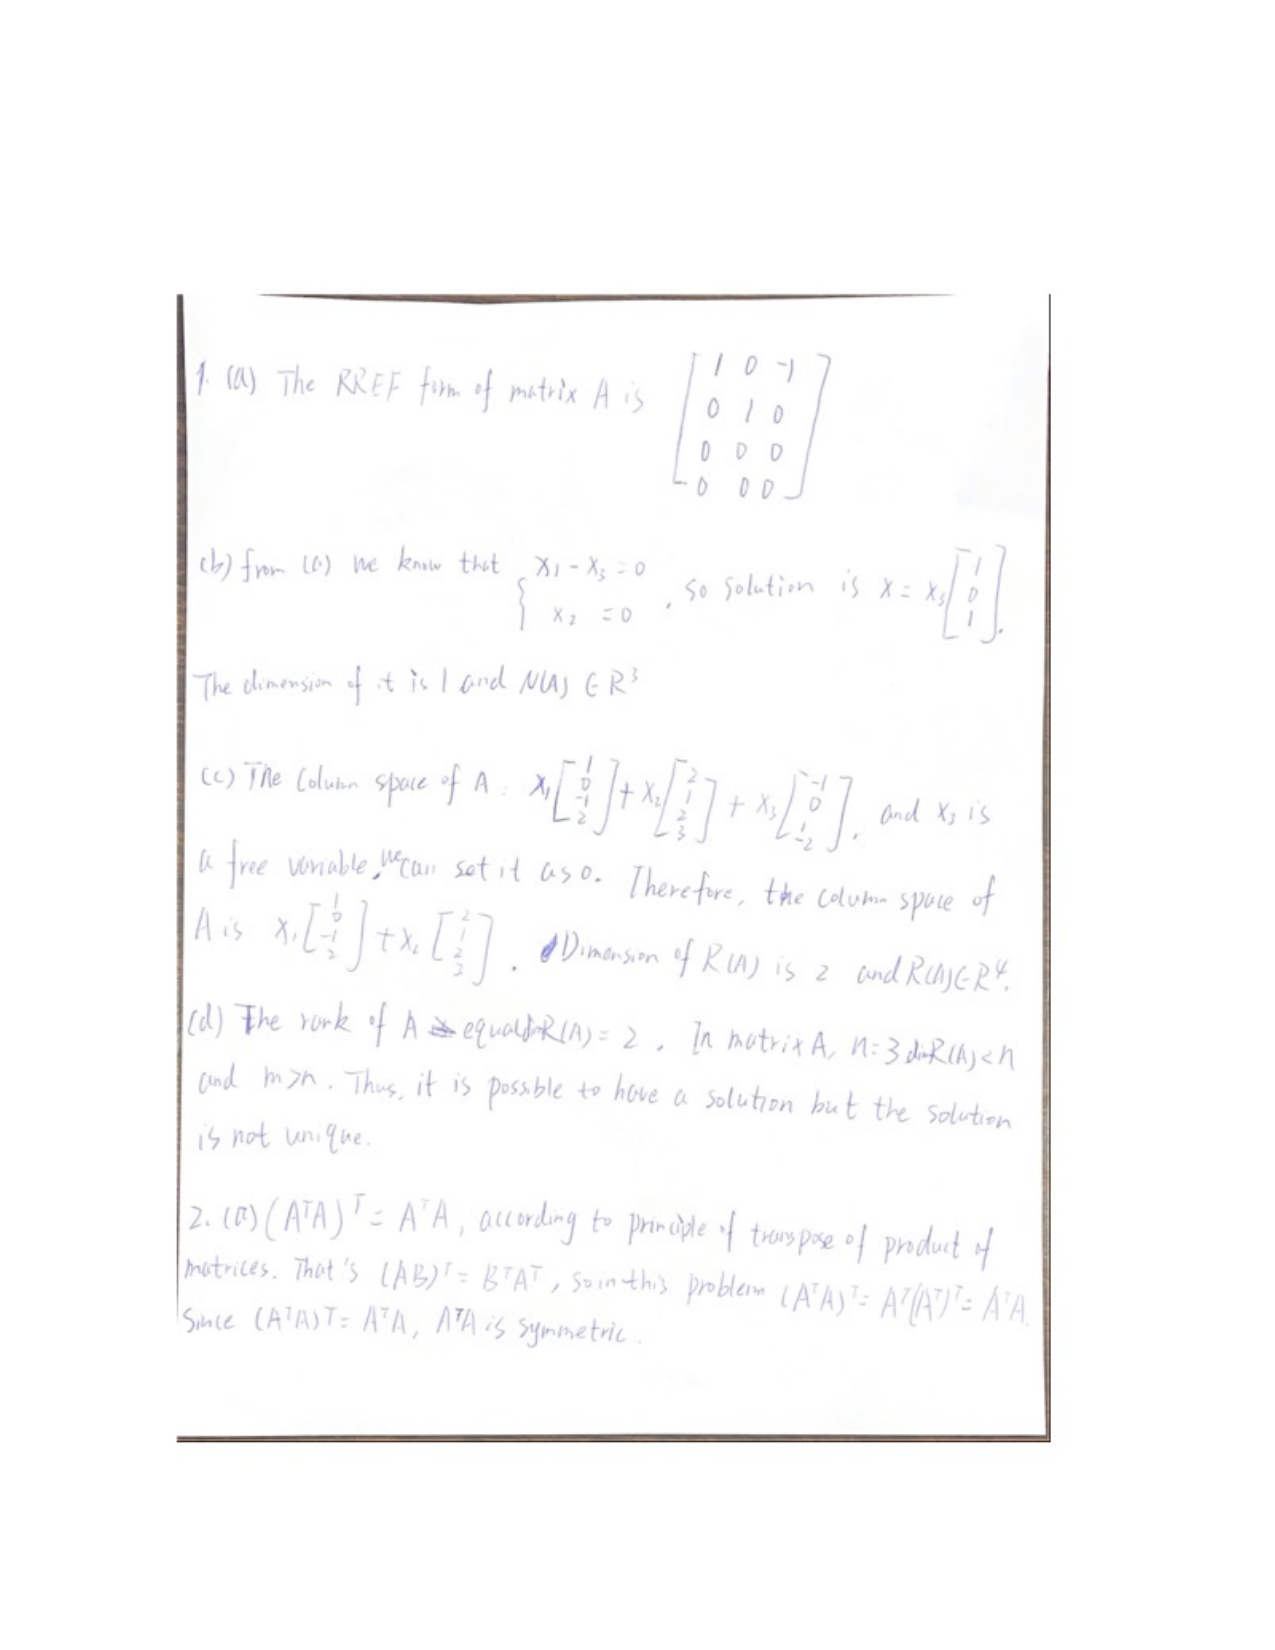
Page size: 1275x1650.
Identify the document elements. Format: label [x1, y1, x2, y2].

picture [126, 237, 1102, 1500]
